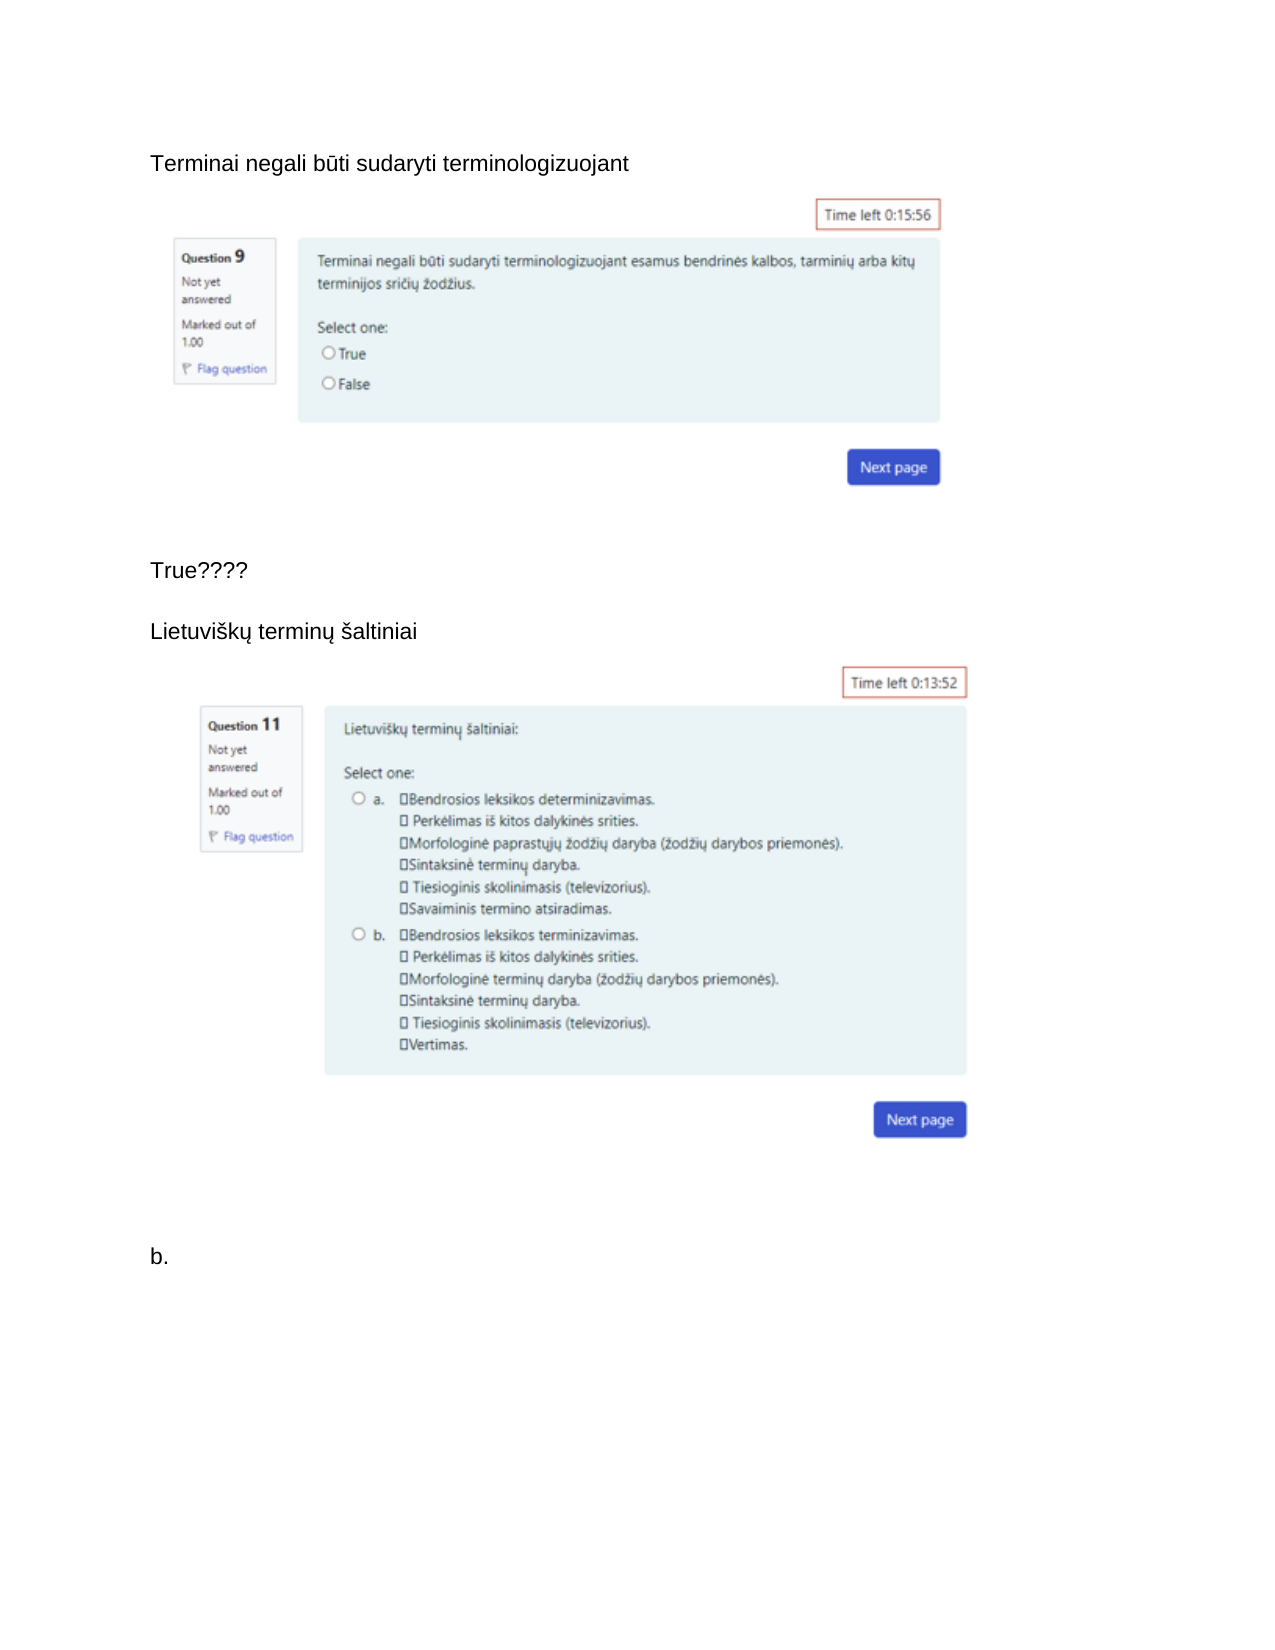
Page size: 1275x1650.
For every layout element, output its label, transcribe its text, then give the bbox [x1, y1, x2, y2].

text Lietuviškų terminų šaltiniai [150, 618, 1125, 644]
picture [150, 648, 1007, 1239]
picture [150, 180, 979, 554]
text b. [150, 1243, 1125, 1269]
text True???? [150, 557, 1125, 584]
text Terminai negali būti sudaryti terminologizuojant [150, 150, 1125, 176]
